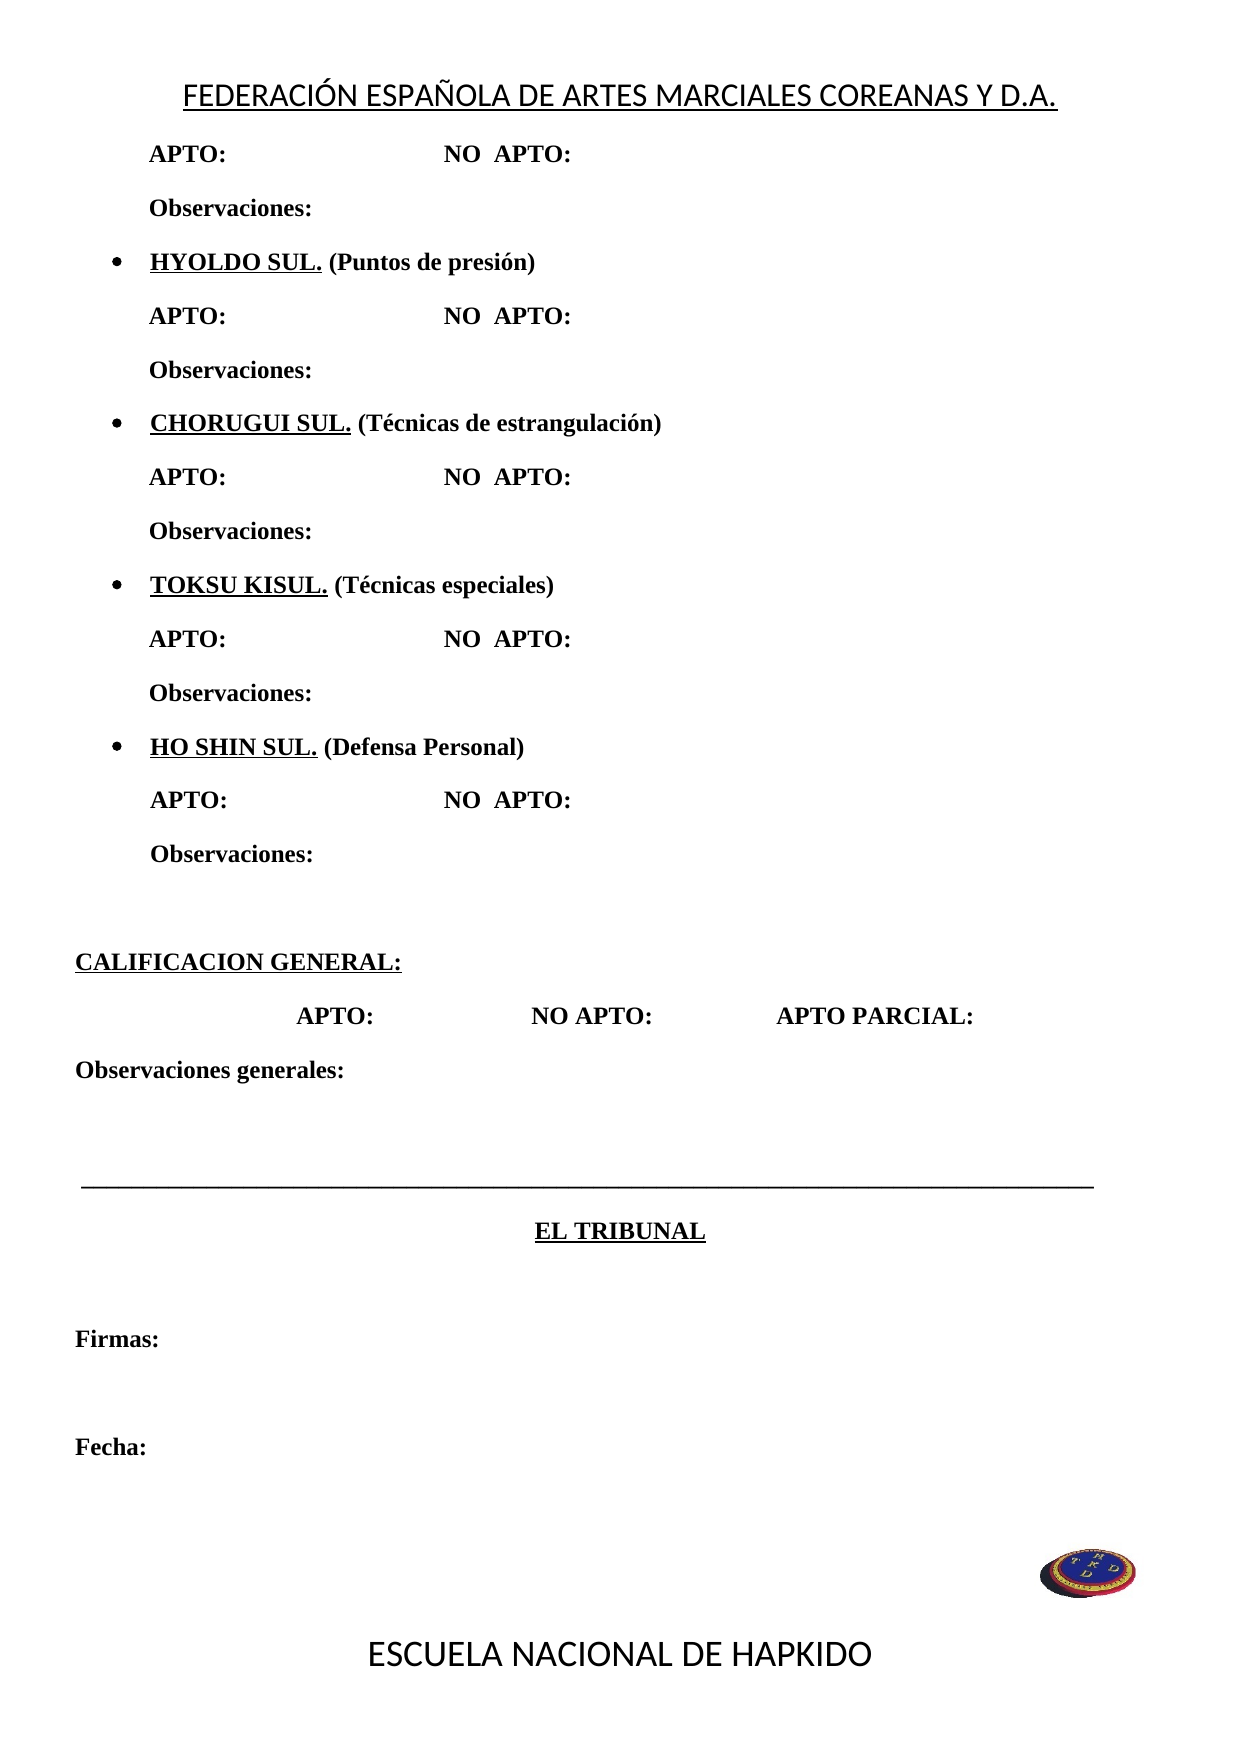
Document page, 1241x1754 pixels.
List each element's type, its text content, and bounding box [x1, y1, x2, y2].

text APTO: NO APTO: [150, 786, 1165, 814]
list HO SHIN SUL. (Defensa Personal) [112, 732, 1165, 760]
text APTO: NO APTO: [149, 624, 1165, 653]
text Observaciones generales: [75, 1055, 1165, 1083]
text APTO: NO APTO: [149, 462, 1165, 491]
text Fecha: [75, 1432, 1165, 1461]
text APTO: NO APTO: [149, 139, 1165, 168]
text APTO: NO APTO: APTO PARCIAL: [75, 1001, 1165, 1030]
list CHORUGUI SUL. (Técnicas de estrangulación) [112, 408, 1165, 437]
text _________________________________________________________________________________ [75, 1162, 1165, 1191]
list HYOLDO SUL. (Puntos de presión) [112, 247, 1165, 276]
text Firmas: [75, 1324, 1165, 1353]
text Observaciones: [150, 839, 1165, 868]
text Observaciones: [149, 516, 1165, 545]
text Observaciones: [149, 355, 1165, 383]
text EL TRIBUNAL [75, 1216, 1165, 1245]
text CALIFICACION GENERAL: [75, 947, 1165, 976]
text Observaciones: [149, 678, 1165, 707]
picture [1034, 1531, 1144, 1607]
text APTO: NO APTO: [149, 301, 1165, 329]
text Observaciones: [149, 193, 1165, 222]
list TOKSU KISUL. (Técnicas especiales) [112, 570, 1165, 599]
